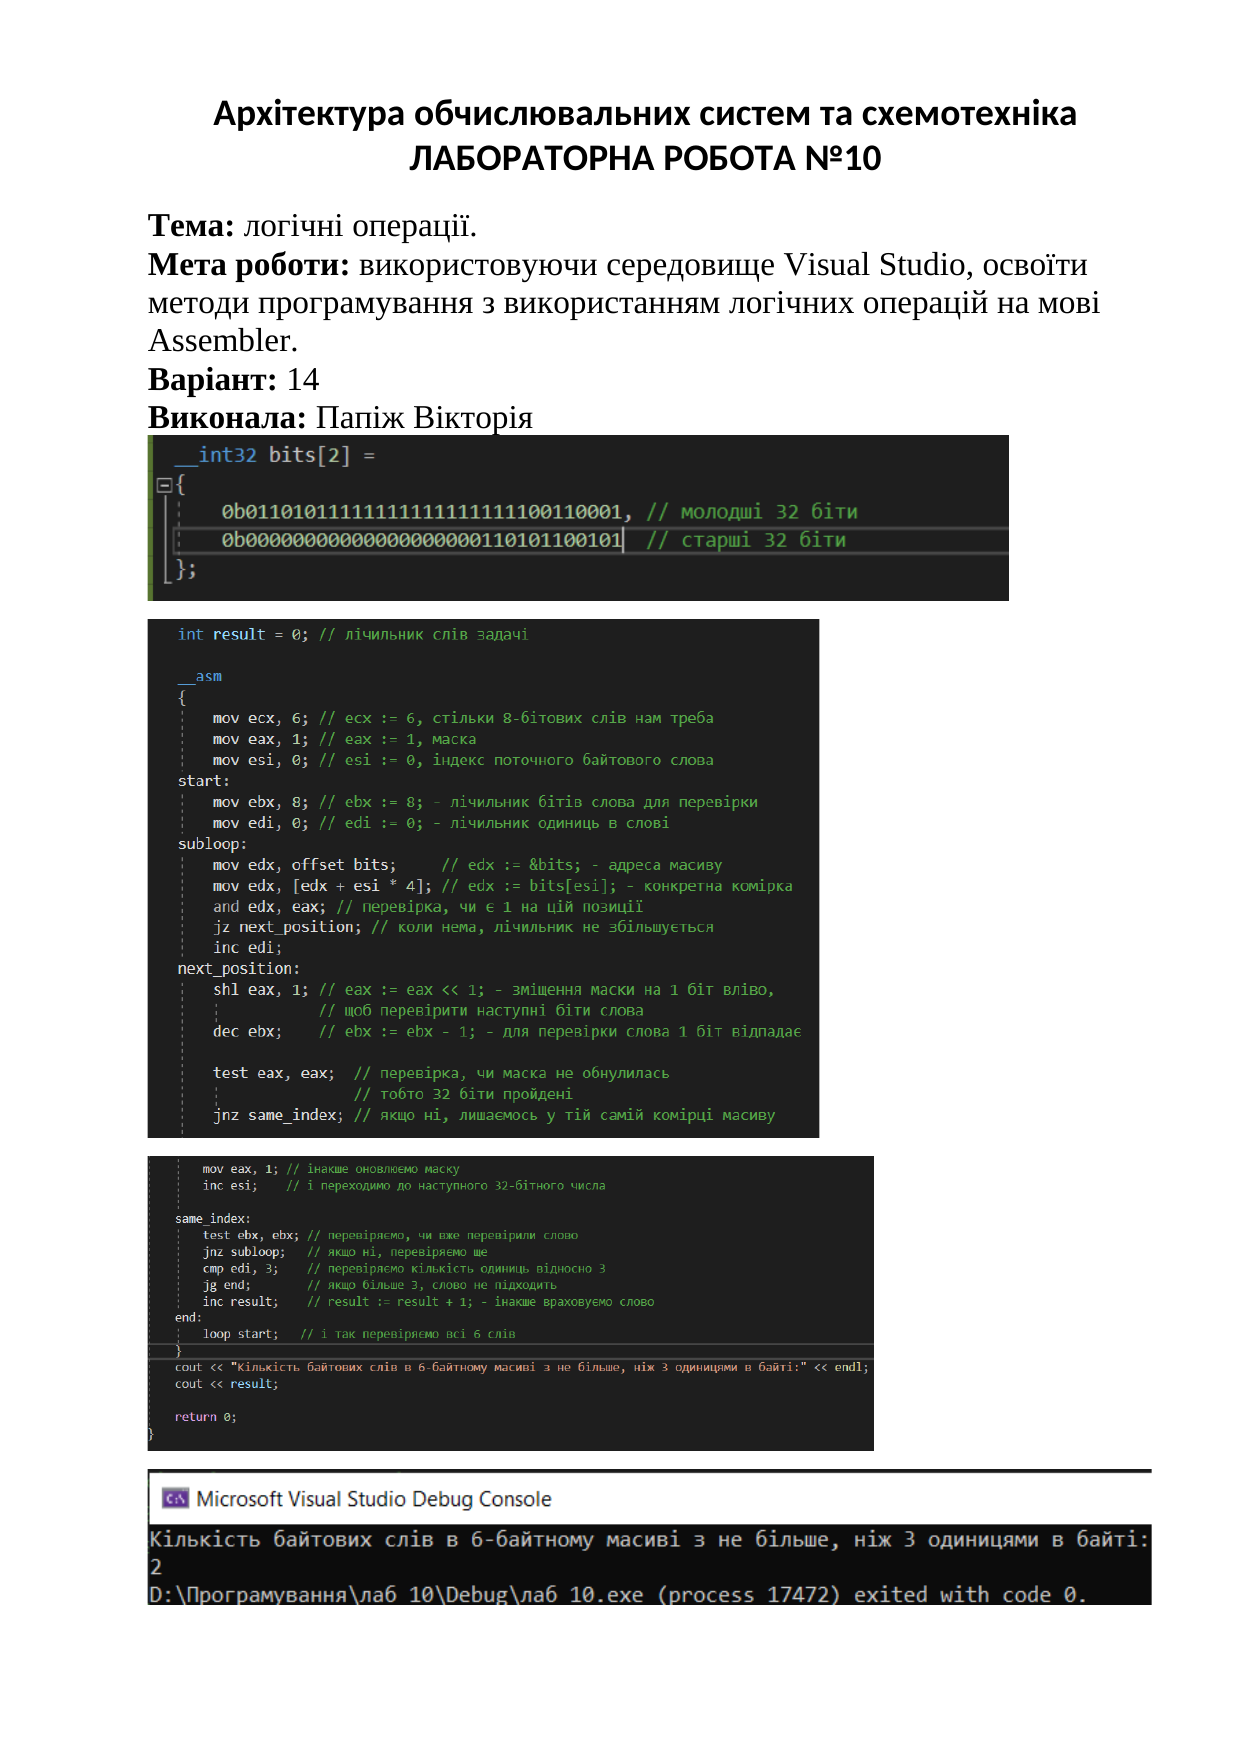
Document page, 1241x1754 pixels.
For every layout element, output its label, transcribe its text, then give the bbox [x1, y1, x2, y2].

text ЛАБОРАТОРНА РОБОТА №10 [148, 134, 1152, 180]
text Тема: логічні операції. [148, 206, 1152, 244]
picture [147, 619, 820, 1138]
picture [147, 435, 1009, 601]
text Архітектура обчислювальних систем та схемотехніка [148, 88, 1152, 134]
text Мета роботи: використовуючи середовище Visual Studio, освоїти методи програмування з використанням логічних операцій на мові Assembler. [148, 244, 1152, 359]
text Виконала: Папіж Вікторія [148, 397, 1152, 436]
picture [147, 1469, 1152, 1605]
picture [147, 1156, 874, 1451]
text Варіант: 14 [148, 359, 1152, 397]
